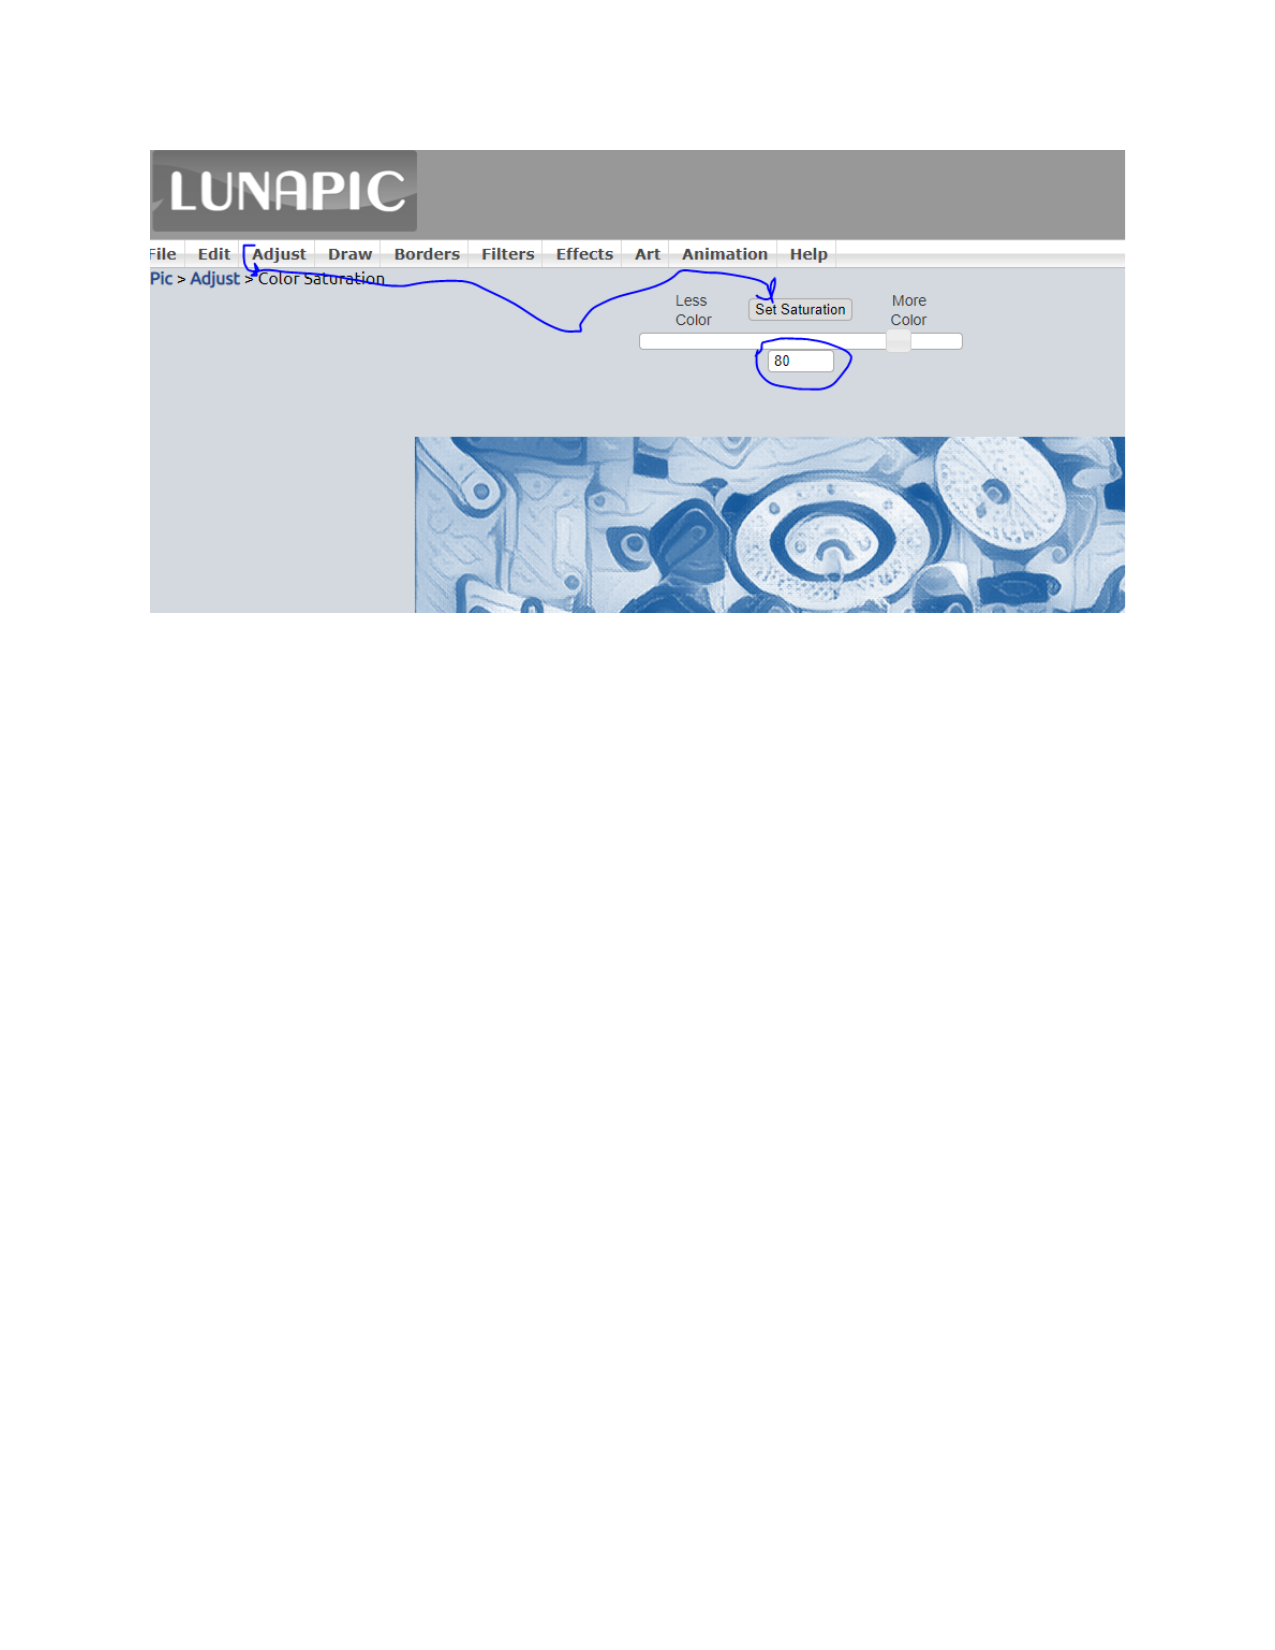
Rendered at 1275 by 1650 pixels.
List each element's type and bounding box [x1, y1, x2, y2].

picture [150, 150, 1125, 613]
